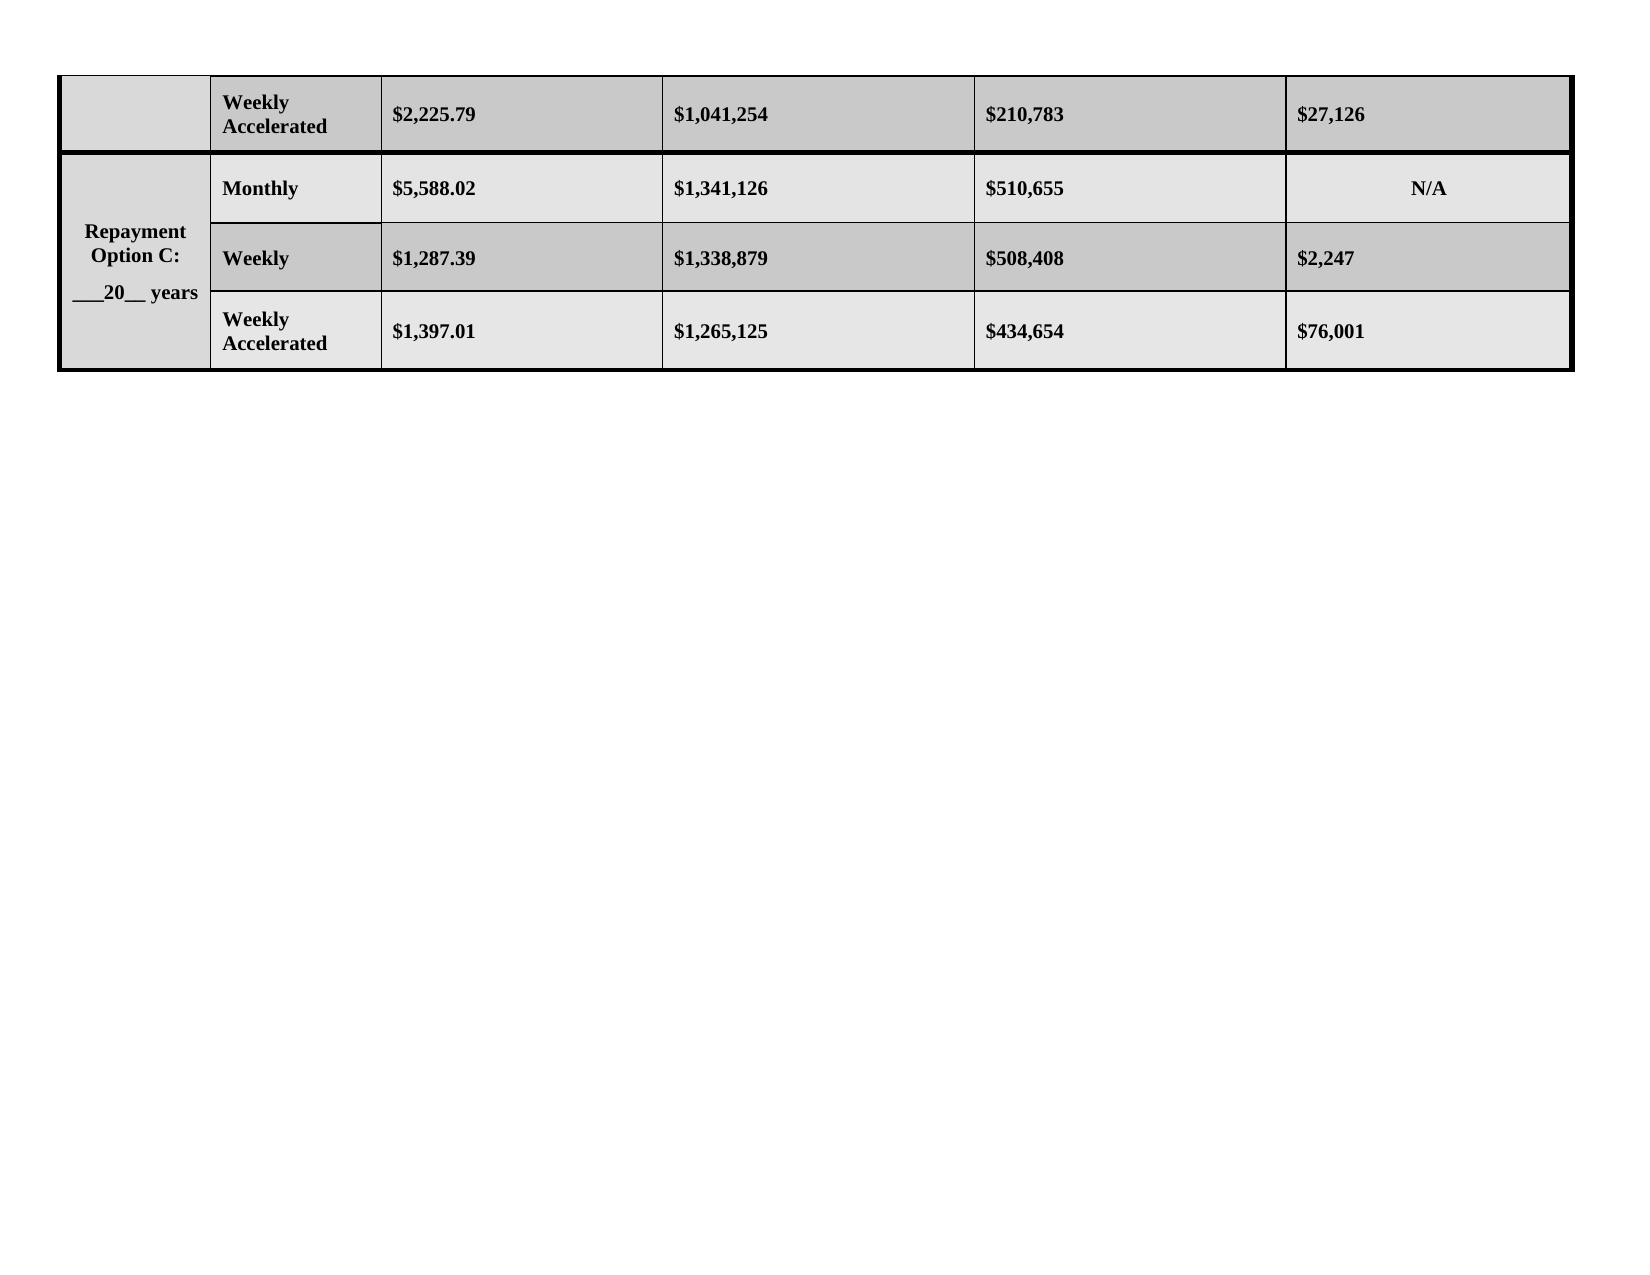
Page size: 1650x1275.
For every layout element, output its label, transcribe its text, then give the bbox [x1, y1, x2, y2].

table_cell $2,247 [1287, 223, 1569, 290]
table_cell Repayment Option C: ___20__ years [62, 155, 210, 368]
table_cell $1,338,879 [663, 223, 974, 290]
table_cell $434,654 [975, 292, 1285, 368]
table_cell $27,126 [1287, 77, 1569, 150]
table_cell $1,287.39 [382, 223, 662, 290]
table_cell $510,655 [975, 155, 1285, 222]
table_cell Weekly Accelerated [211, 292, 381, 368]
table_cell Weekly [211, 224, 381, 290]
table_cell $1,397.01 [382, 292, 662, 368]
table_cell $508,408 [975, 223, 1285, 290]
table_cell $1,041,254 [663, 77, 974, 150]
table_cell $2,225.79 [382, 77, 662, 150]
table_cell Weekly Accelerated [211, 77, 381, 150]
table_cell $1,265,125 [663, 292, 974, 368]
table_cell N/A [1287, 155, 1569, 222]
table_cell $5,588.02 [382, 155, 662, 222]
table_cell $1,341,126 [663, 155, 974, 222]
table_cell Monthly [211, 155, 381, 222]
table_cell $76,001 [1287, 292, 1569, 368]
table_cell $210,783 [975, 77, 1285, 150]
